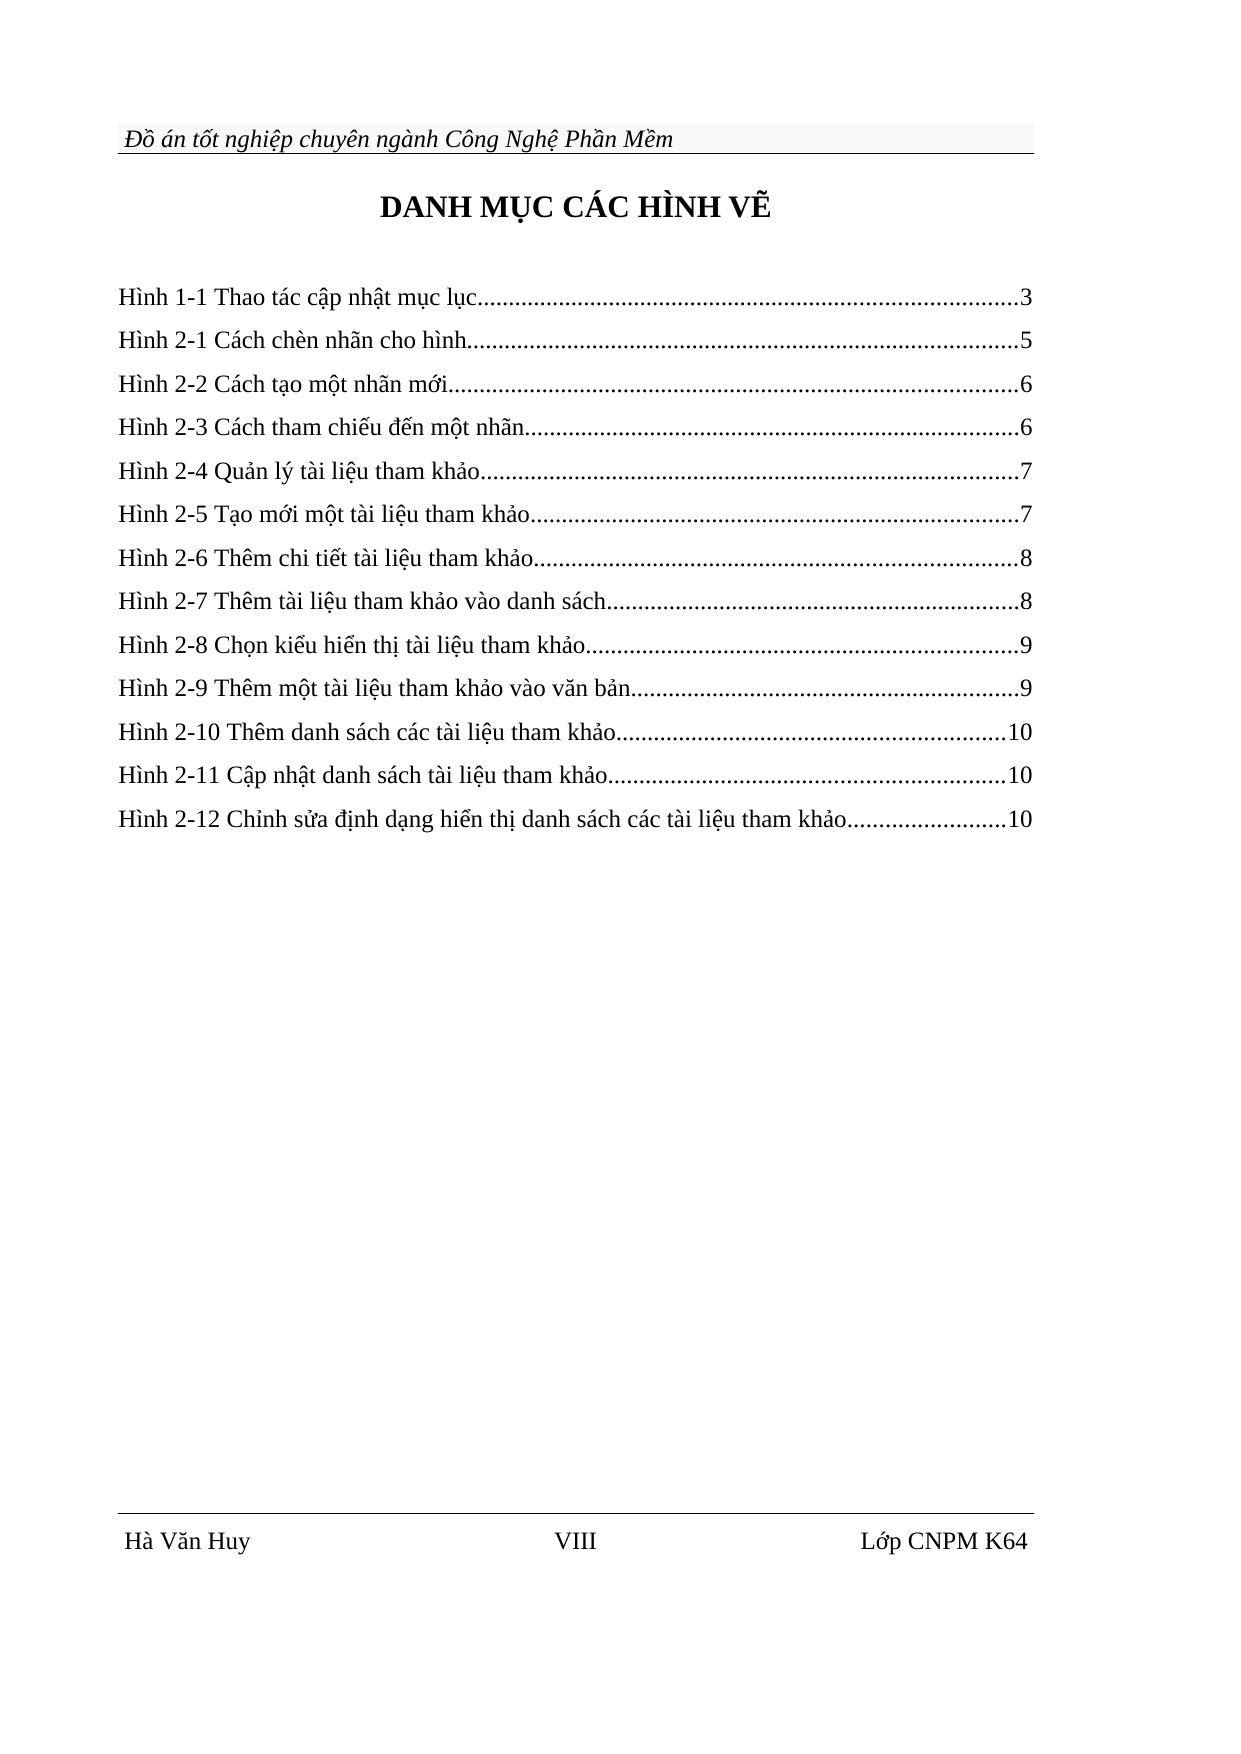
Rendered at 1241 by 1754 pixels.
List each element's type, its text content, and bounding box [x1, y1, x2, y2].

text Hình 2-5 Tạo mới một tài liệu tham khảo 7 [118, 499, 1033, 528]
text Hình 2-8 Chọn kiểu hiển thị tài liệu tham khảo 9 [118, 630, 1033, 659]
text Hình 1-1 Thao tác cập nhật mục lục 3 [118, 282, 1033, 310]
text Hình 2-1 Cách chèn nhãn cho hình 5 [118, 325, 1033, 354]
text Hình 2-3 Cách tham chiếu đến một nhãn 6 [118, 412, 1033, 441]
text Hình 2-7 Thêm tài liệu tham khảo vào danh sách 8 [118, 586, 1033, 615]
text Hình 2-9 Thêm một tài liệu tham khảo vào văn bản. 9 [118, 673, 1033, 702]
text Hình 2-12 Chỉnh sửa định dạng hiển thị danh sách các tài liệu tham khảo 10 [118, 804, 1033, 833]
text Hình 2-6 Thêm chi tiết tài liệu tham khảo 8 [118, 543, 1033, 572]
text Hình 2-2 Cách tạo một nhãn mới 6 [118, 369, 1033, 397]
text Hình 2-4 Quản lý tài liệu tham khảo 7 [118, 456, 1033, 484]
text Hình 2-10 Thêm danh sách các tài liệu tham khảo 10 [118, 717, 1033, 746]
subtitle DANH MỤC CÁC HÌNH VẼ [118, 188, 1033, 224]
text Hình 2-11 Cập nhật danh sách tài liệu tham khảo 10 [118, 761, 1033, 789]
